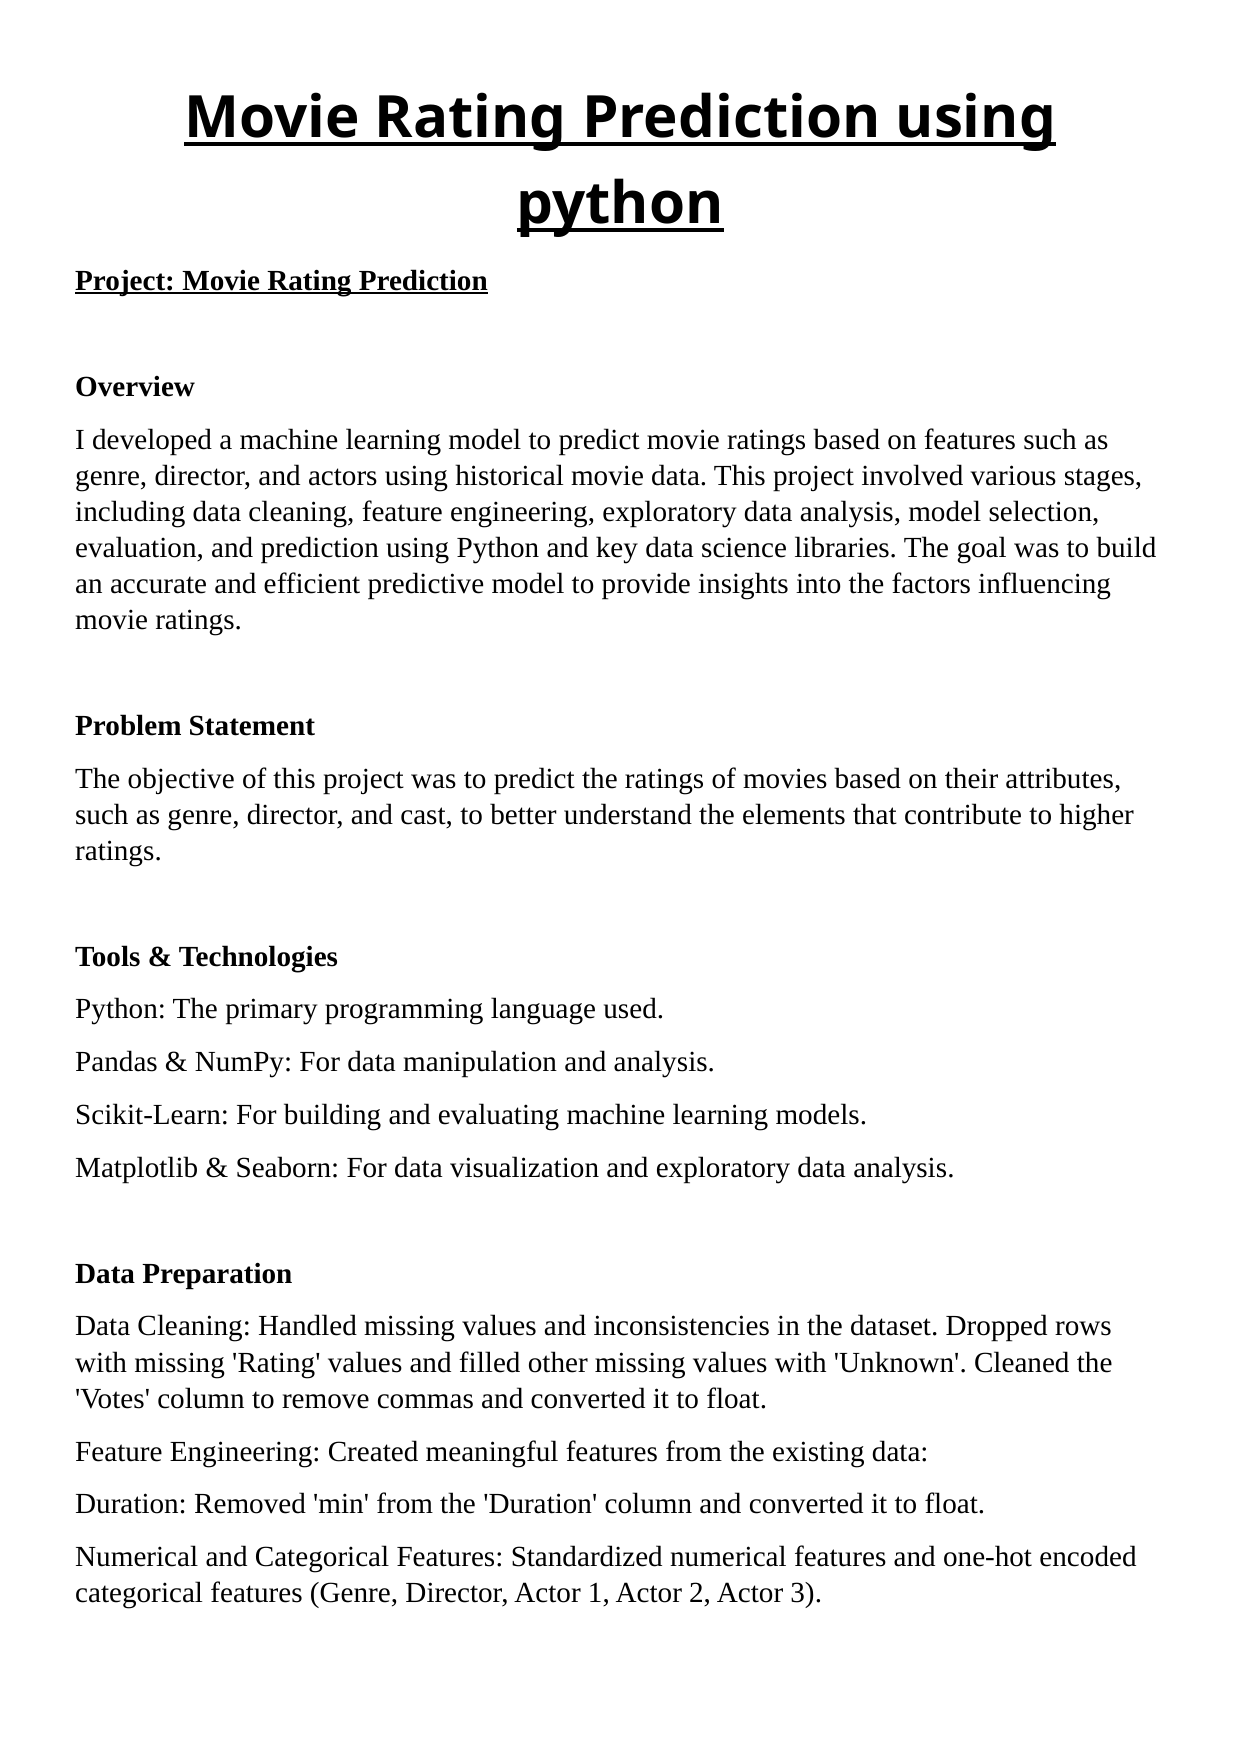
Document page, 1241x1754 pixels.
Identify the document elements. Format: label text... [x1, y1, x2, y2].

text Feature Engineering: Created meaningful features from the existing data: [75, 1434, 1165, 1467]
text Pandas & NumPy: For data manipulation and analysis. [75, 1044, 1165, 1078]
text Duration: Removed 'min' from the 'Duration' column and converted it to float. [75, 1486, 1165, 1520]
text Matplotlib & Seaborn: For data visualization and exploratory data analysis. [75, 1150, 1165, 1184]
text Data Preparation [75, 1256, 1165, 1289]
text Tools & Technologies [75, 939, 1165, 972]
text Python: The primary programming language used. [75, 992, 1165, 1025]
text Movie Rating Prediction using python [75, 75, 1165, 240]
text Problem Statement [75, 708, 1165, 742]
text I developed a machine learning model to predict movie ratings based on features such as genre, director, and actors using historical movie data. This project involved various stages, including data cleaning, feature engineering, exploratory data analysis, model selection, evaluation, and prediction using Python and key data science libraries. The goal was to build an accurate and efficient predictive model to provide insights into the factors influencing movie ratings. [75, 422, 1165, 636]
text Scikit-Learn: For building and evaluating machine learning models. [75, 1097, 1165, 1131]
text Project: Movie Rating Prediction [75, 263, 1165, 297]
text Numerical and Categorical Features: Standardized numerical features and one-hot encoded categorical features (Genre, Director, Actor 1, Actor 2, Actor 3). [75, 1539, 1165, 1609]
text The objective of this project was to predict the ratings of movies based on their attributes, such as genre, director, and cast, to better understand the elements that contribute to higher ratings. [75, 761, 1165, 867]
text Data Cleaning: Handled missing values and inconsistencies in the dataset. Dropped rows with missing 'Rating' values and filled other missing values with 'Unknown'. Cleaned the 'Votes' column to remove commas and converted it to float. [75, 1308, 1165, 1414]
text Overview [75, 369, 1165, 402]
